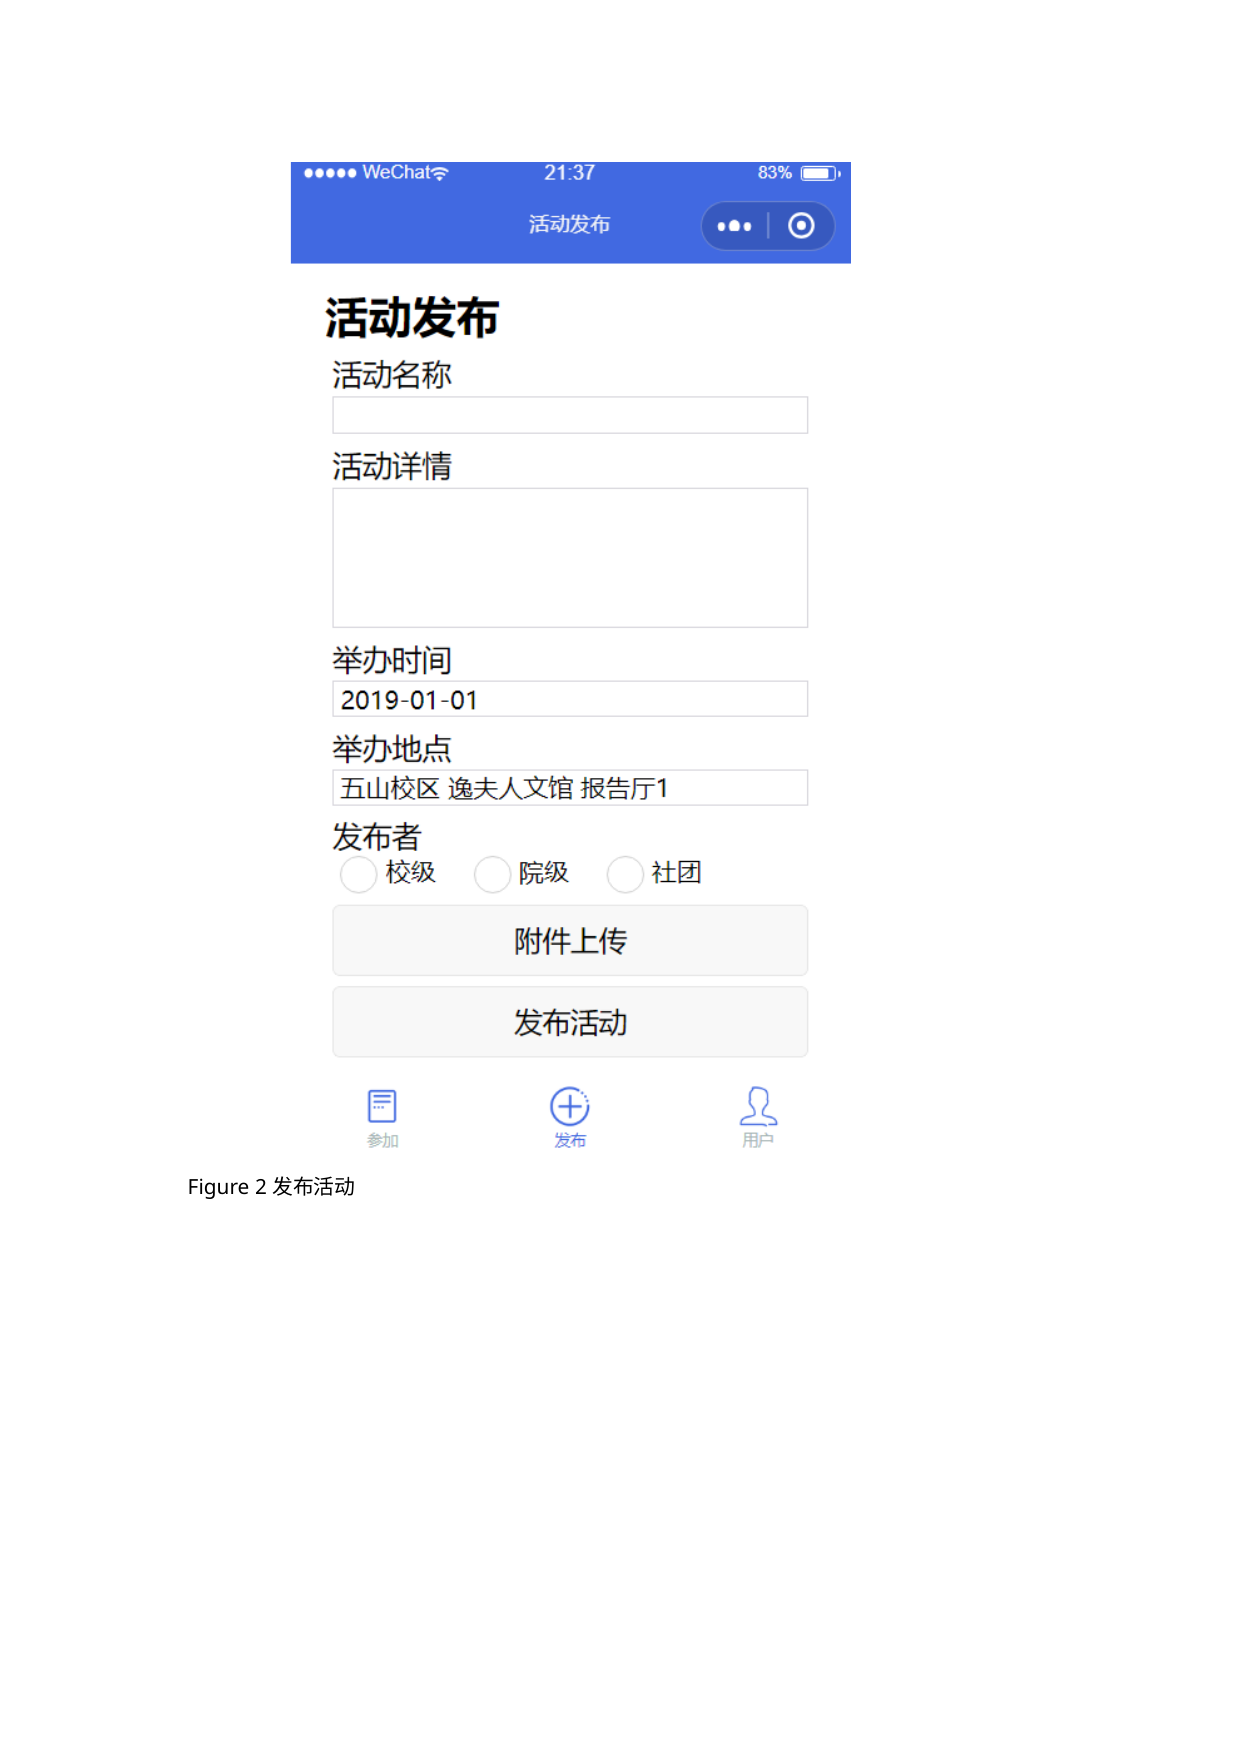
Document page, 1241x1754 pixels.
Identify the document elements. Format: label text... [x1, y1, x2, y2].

picture [290, 162, 851, 1154]
